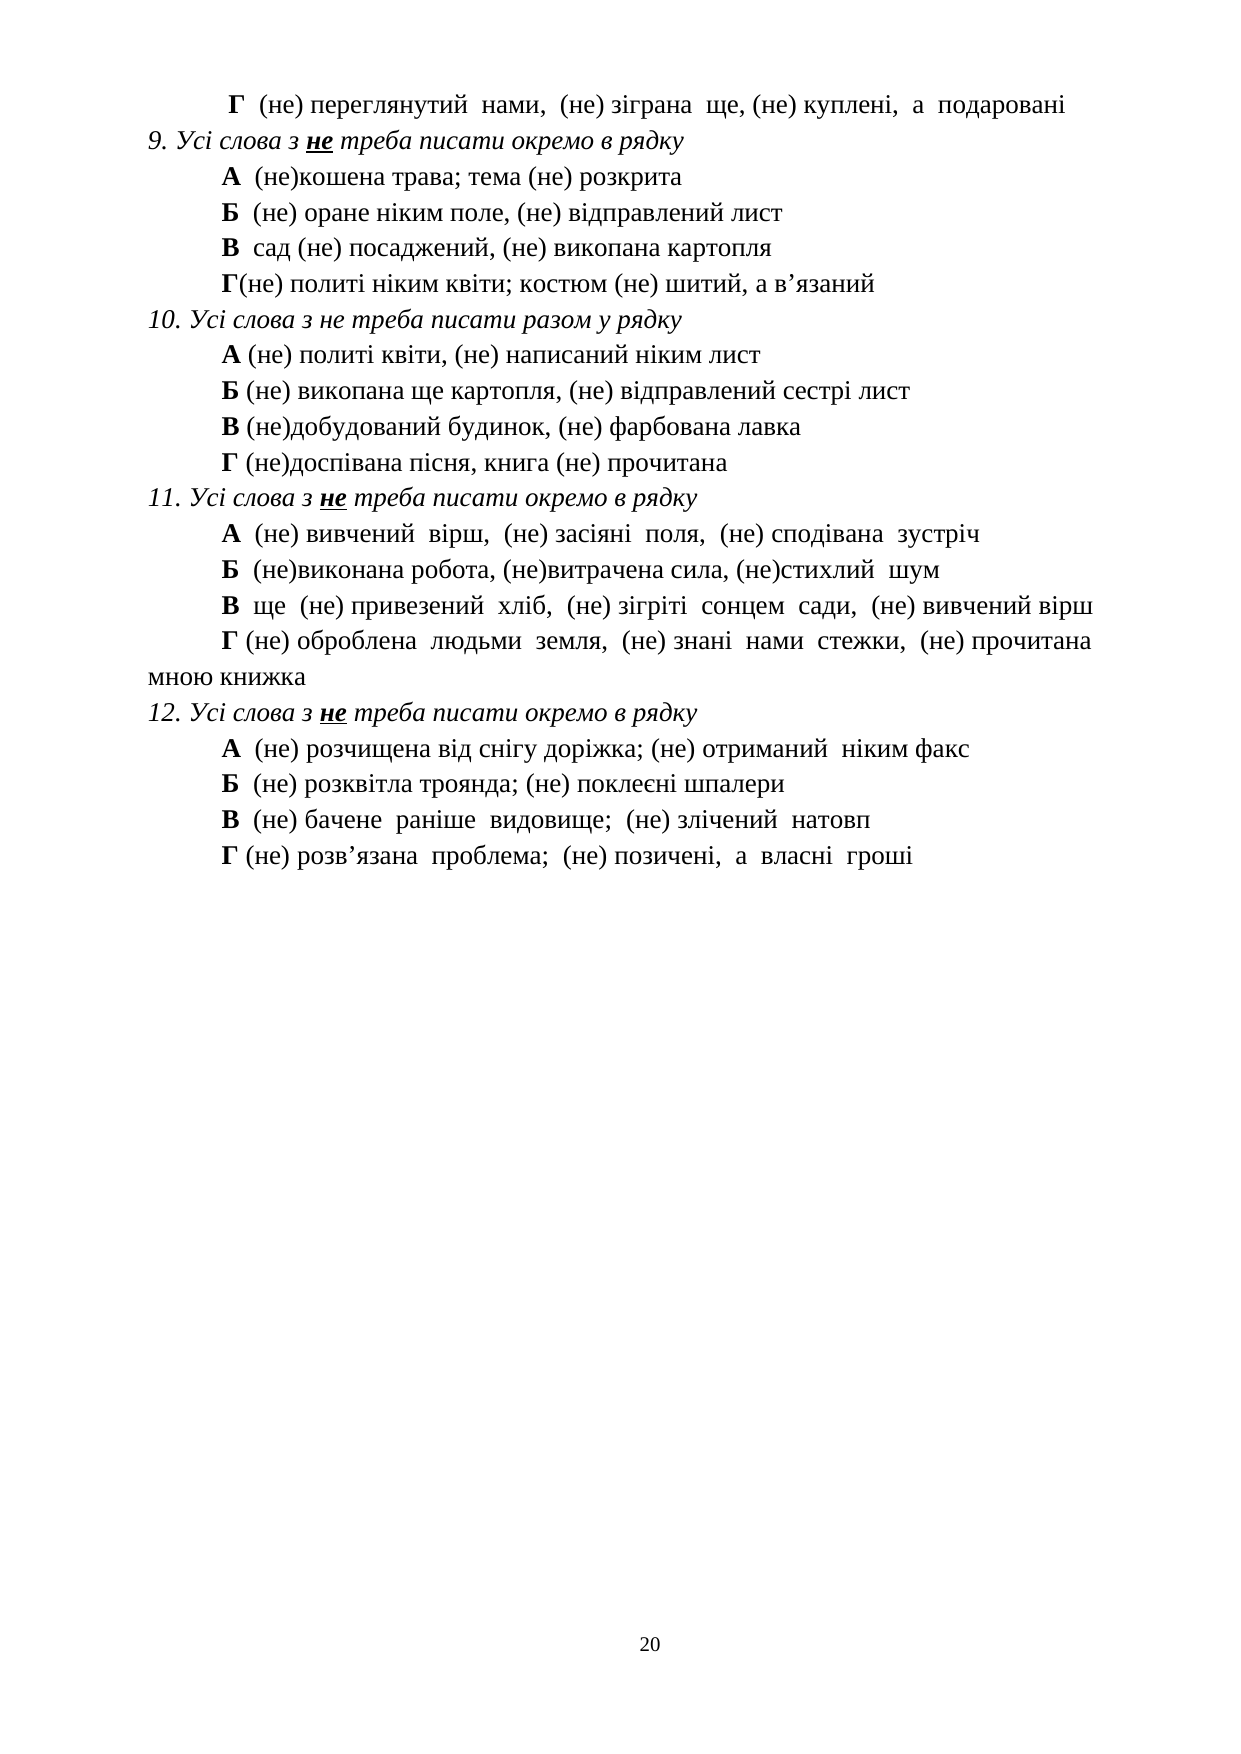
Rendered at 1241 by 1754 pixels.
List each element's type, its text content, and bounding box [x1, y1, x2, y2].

text Г (не)доспівана пісня, книга (не) прочитана [148, 446, 1152, 477]
text Г (не) розв’язана проблема; (не) позичені, а власні гроші [148, 839, 1152, 870]
text 9. Усі слова з не треба писати окремо в рядку [148, 124, 1152, 155]
text Б (не) викопана ще картопля, (не) відправлений сестрі лист [148, 374, 1152, 406]
text В сад (не) посаджений, (не) викопана картопля [148, 231, 1152, 263]
text Г (не) переглянутий нами, (не) зіграна ще, (не) куплені, а подаровані [148, 88, 1152, 120]
text Г (не) оброблена людьми земля, (не) знані нами стежки, (не) прочитана мною книжка [148, 624, 1152, 691]
text А (не)кошена трава; тема (не) розкрита [148, 160, 1152, 191]
text А (не) политі квіти, (не) написаний ніким лист [148, 339, 1152, 370]
text Г(не) политі ніким квіти; костюм (не) шитий, а в’язаний [148, 267, 1152, 298]
text А (не) вивчений вірш, (не) засіяні поля, (не) сподівана зустріч [148, 517, 1152, 548]
text 10. Усі слова з не треба писати разом у рядку [148, 303, 1152, 334]
text 12. Усі слова з не треба писати окремо в рядку [148, 696, 1152, 727]
text Б (не)виконана робота, (не)витрачена сила, (не)стихлий шум [148, 553, 1152, 584]
text В (не) бачене раніше видовище; (не) злічений натовп [148, 803, 1152, 834]
text Б (не) оране ніким поле, (не) відправлений лист [148, 196, 1152, 227]
text В (не)добудований будинок, (не) фарбована лавка [148, 410, 1152, 441]
text В ще (не) привезений хліб, (не) зігріті сонцем сади, (не) вивчений вірш [148, 589, 1152, 620]
text Б (не) розквітла троянда; (не) поклеєні шпалери [148, 767, 1152, 798]
text 11. Усі слова з не треба писати окремо в рядку [148, 482, 1152, 513]
text А (не) розчищена від снігу доріжка; (не) отриманий ніким факс [148, 732, 1152, 763]
